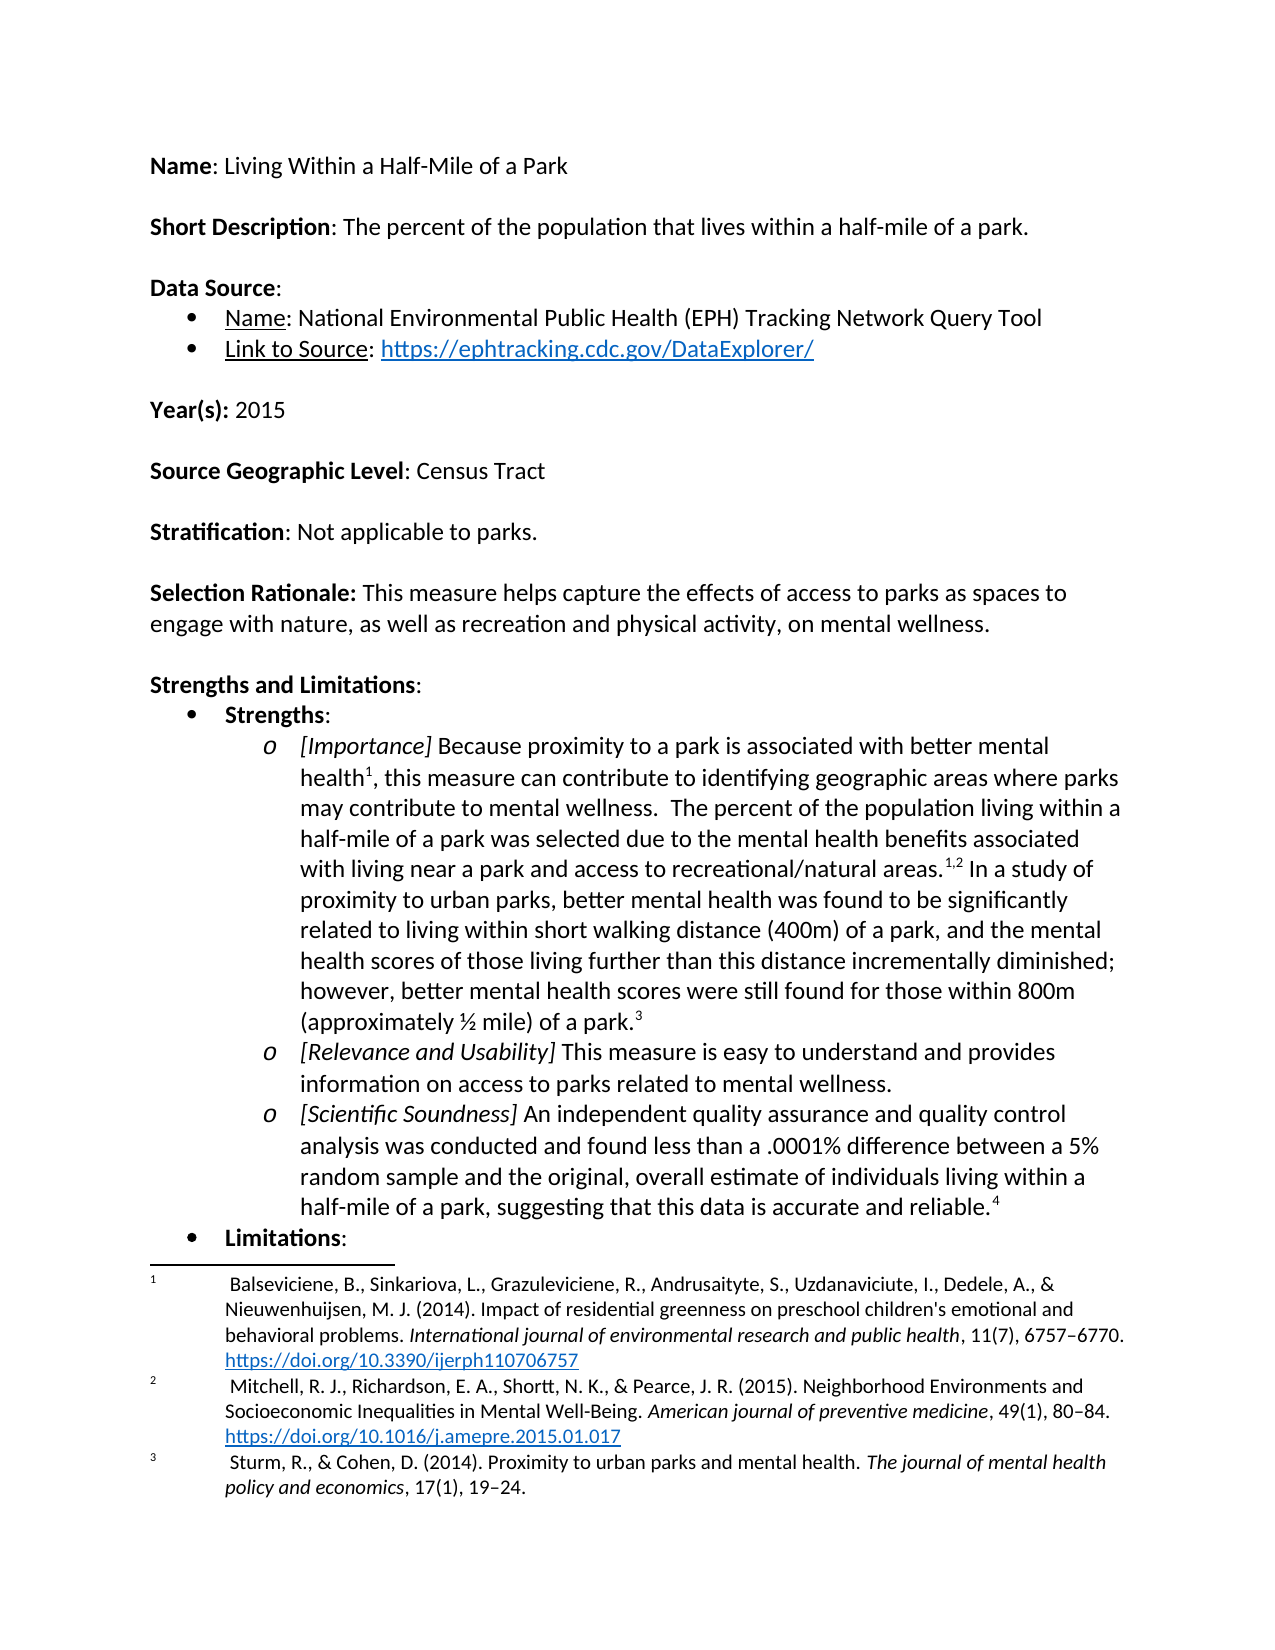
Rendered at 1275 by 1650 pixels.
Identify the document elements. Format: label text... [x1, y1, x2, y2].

list Link to Source: https://ephtracking.cdc.gov/DataExplorer/ [187, 333, 1125, 364]
list [Scientific Soundness] An independent quality assurance and quality control analysis was conducted and found less than a .0001% difference between a 5% random sample and the original, overall estimate of individuals living within a half-mile of a park, suggesting that this data is accurate and reliable. [262, 1099, 1125, 1222]
text Data Source: [150, 272, 1125, 303]
text Stratification: Not applicable to parks. [150, 516, 1125, 547]
list Strengths: [187, 699, 1125, 730]
text Year(s): 2015 [150, 394, 1125, 425]
list [Importance] Because proximity to a park is associated with better mental health1, this measure can contribute to identifying geographic areas where parks may contribute to mental wellness. The percent of the population living within a half-mile of a park was selected due to the mental health benefits associated with living near a park and access to recreational/natural areas., In a study of proximity to urban parks, better mental health was found to be significantly related to living within short walking distance (400m) of a park, and the mental health scores of those living further than this distance incrementally diminished; however, better mental health scores were still found for those within 800m (approximately ½ mile) of a park. [262, 730, 1125, 1036]
list [Relevance and Usability] This measure is easy to understand and provides information on access to parks related to mental wellness. [262, 1036, 1125, 1099]
text Selection Rationale: This measure helps capture the effects of access to parks as spaces to engage with nature, as well as recreation and physical activity, on mental wellness. [150, 577, 1125, 638]
text Strengths and Limitations: [150, 669, 1125, 699]
list Limitations: [187, 1222, 1125, 1252]
text Short Description: The percent of the population that lives within a half-mile of a park. [150, 211, 1125, 242]
text Name: Living Within a Half-Mile of a Park [150, 150, 1125, 181]
list Name: National Environmental Public Health (EPH) Tracking Network Query Tool [187, 303, 1125, 333]
text Source Geographic Level: Census Tract [150, 455, 1125, 486]
